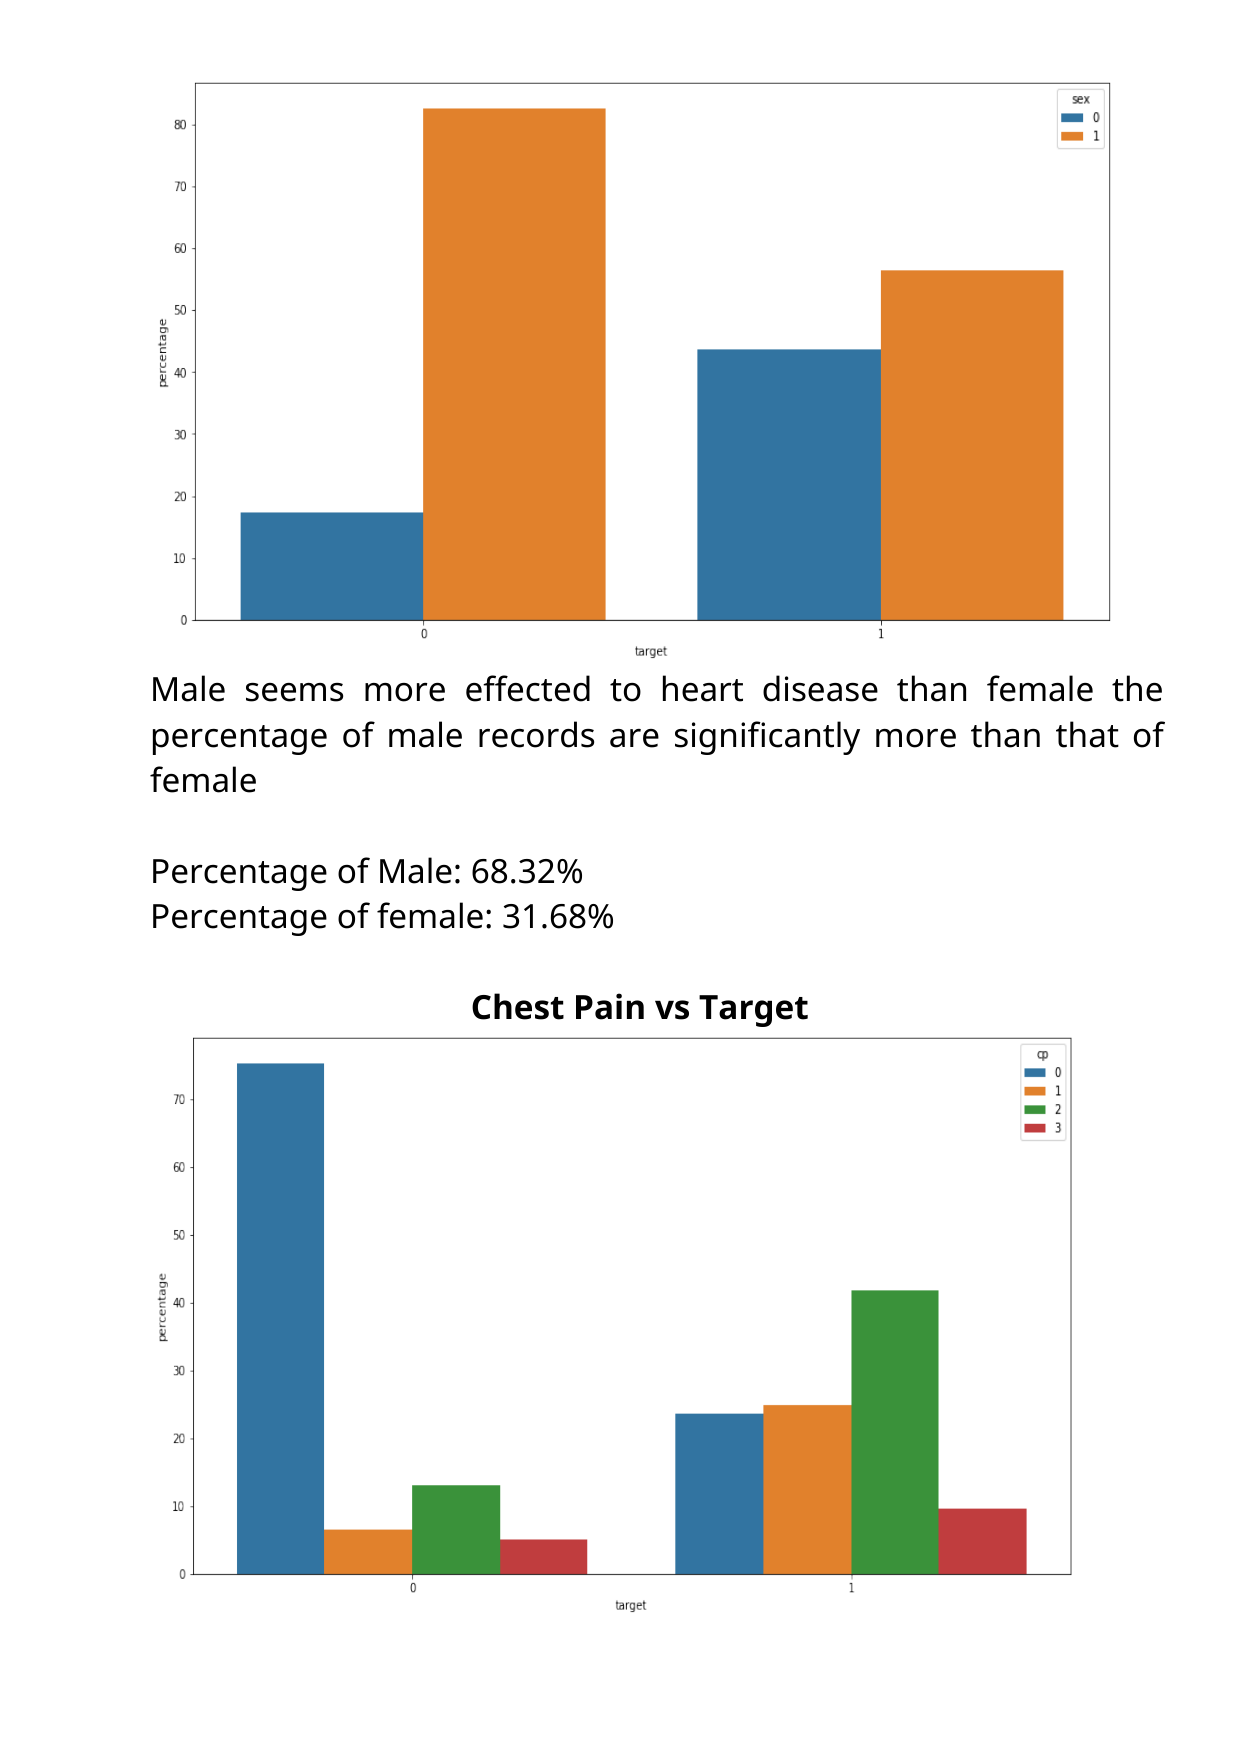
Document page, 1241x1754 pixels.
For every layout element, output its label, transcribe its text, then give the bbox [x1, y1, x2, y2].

subtitle Percentage of female: 31.68% [150, 893, 1165, 939]
picture [150, 75, 1117, 667]
subtitle Male seems more effected to heart disease than female the percentage of male records are significantly more than that of female [150, 666, 1165, 802]
picture [150, 1029, 1078, 1621]
subtitle Chest Pain vs Target [150, 984, 1165, 1029]
subtitle Percentage of Male: 68.32% [150, 848, 1165, 893]
